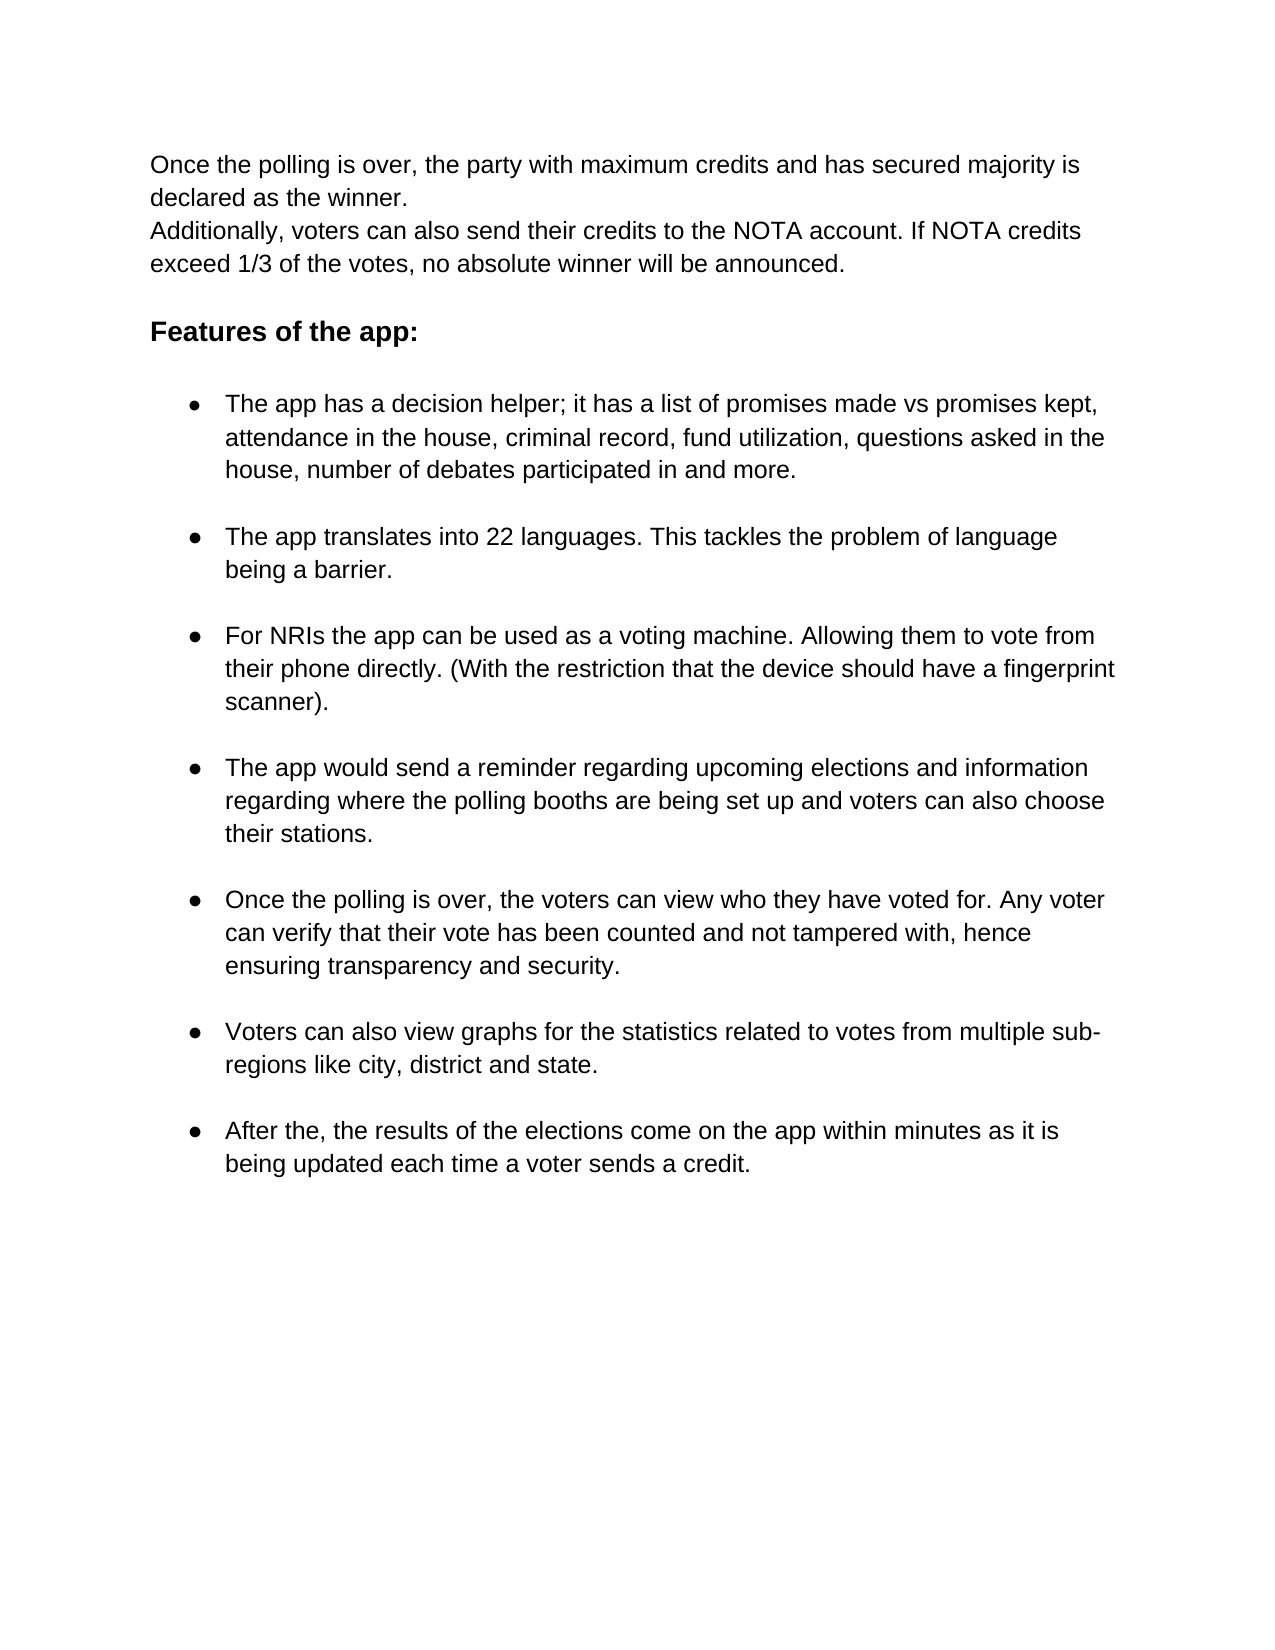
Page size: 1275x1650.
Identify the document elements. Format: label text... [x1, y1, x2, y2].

list Once the polling is over, the voters can view who they have voted for. Any voter can verify that their vote has been counted and not tampered with, hence ensuring transparency and security. [187, 885, 1125, 979]
text Additionally, voters can also send their credits to the NOTA account. If NOTA credits exceed 1/3 of the votes, no absolute winner will be announced. [150, 216, 1125, 278]
text Features of the app: [150, 315, 1125, 347]
list Voters can also view graphs for the statistics related to votes from multiple sub-regions like city, district and state. [187, 1017, 1125, 1079]
text Once the polling is over, the party with maximum credits and has secured majority is declared as the winner. [150, 150, 1125, 212]
list The app has a decision helper; it has a list of promises made vs promises kept, attendance in the house, criminal record, fund utilization, questions asked in the house, number of debates participated in and more. [187, 389, 1125, 484]
list After the, the results of the elections come on the app within minutes as it is being updated each time a voter sends a credit. [187, 1116, 1125, 1178]
list The app translates into 22 languages. This tackles the problem of language being a barrier. [187, 522, 1125, 583]
list The app would send a reminder regarding upcoming elections and information regarding where the polling booths are being set up and voters can also choose their stations. [187, 753, 1125, 847]
list For NRIs the app can be used as a voting machine. Allowing them to vote from their phone directly. (With the restriction that the device should have a fingerprint scanner). [187, 621, 1125, 715]
